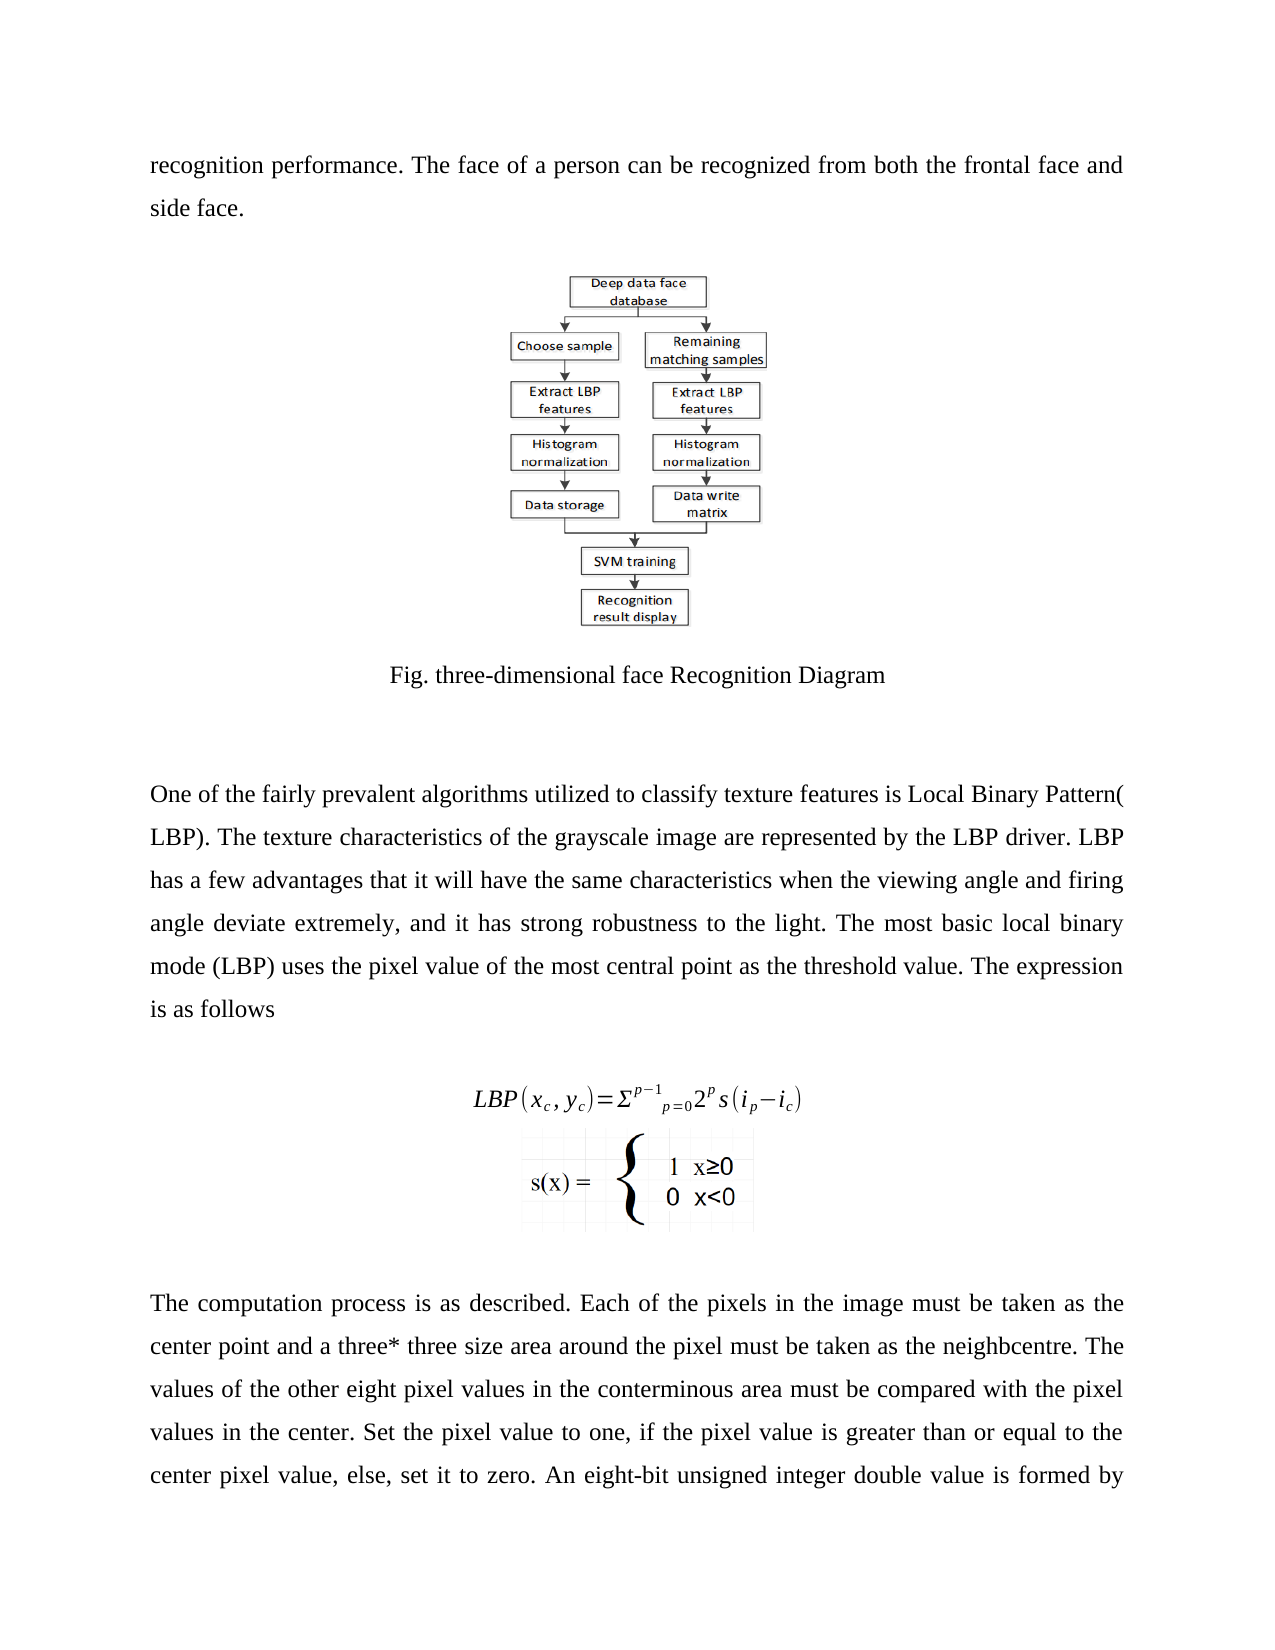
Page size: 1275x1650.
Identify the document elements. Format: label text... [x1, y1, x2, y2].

text One of the fairly prevalent algorithms utilized to classify texture features is Local Binary Pattern( LBP). The texture characteristics of the grayscale image are represented by the LBP driver. LBP has a few advantages that it will have the same characteristics when the viewing angle and firing angle deviate extremely, and it has strong robustness to the light. The most basic local binary mode (LBP) uses the pixel value of the most central point as the threshold value. The expression is as follows [150, 779, 1125, 1023]
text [150, 150, 1125, 222]
text Fig. three-dimensional face Recognition Diagram [150, 661, 1125, 689]
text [150, 1288, 1125, 1489]
picture [521, 1128, 754, 1232]
picture [473, 252, 802, 637]
